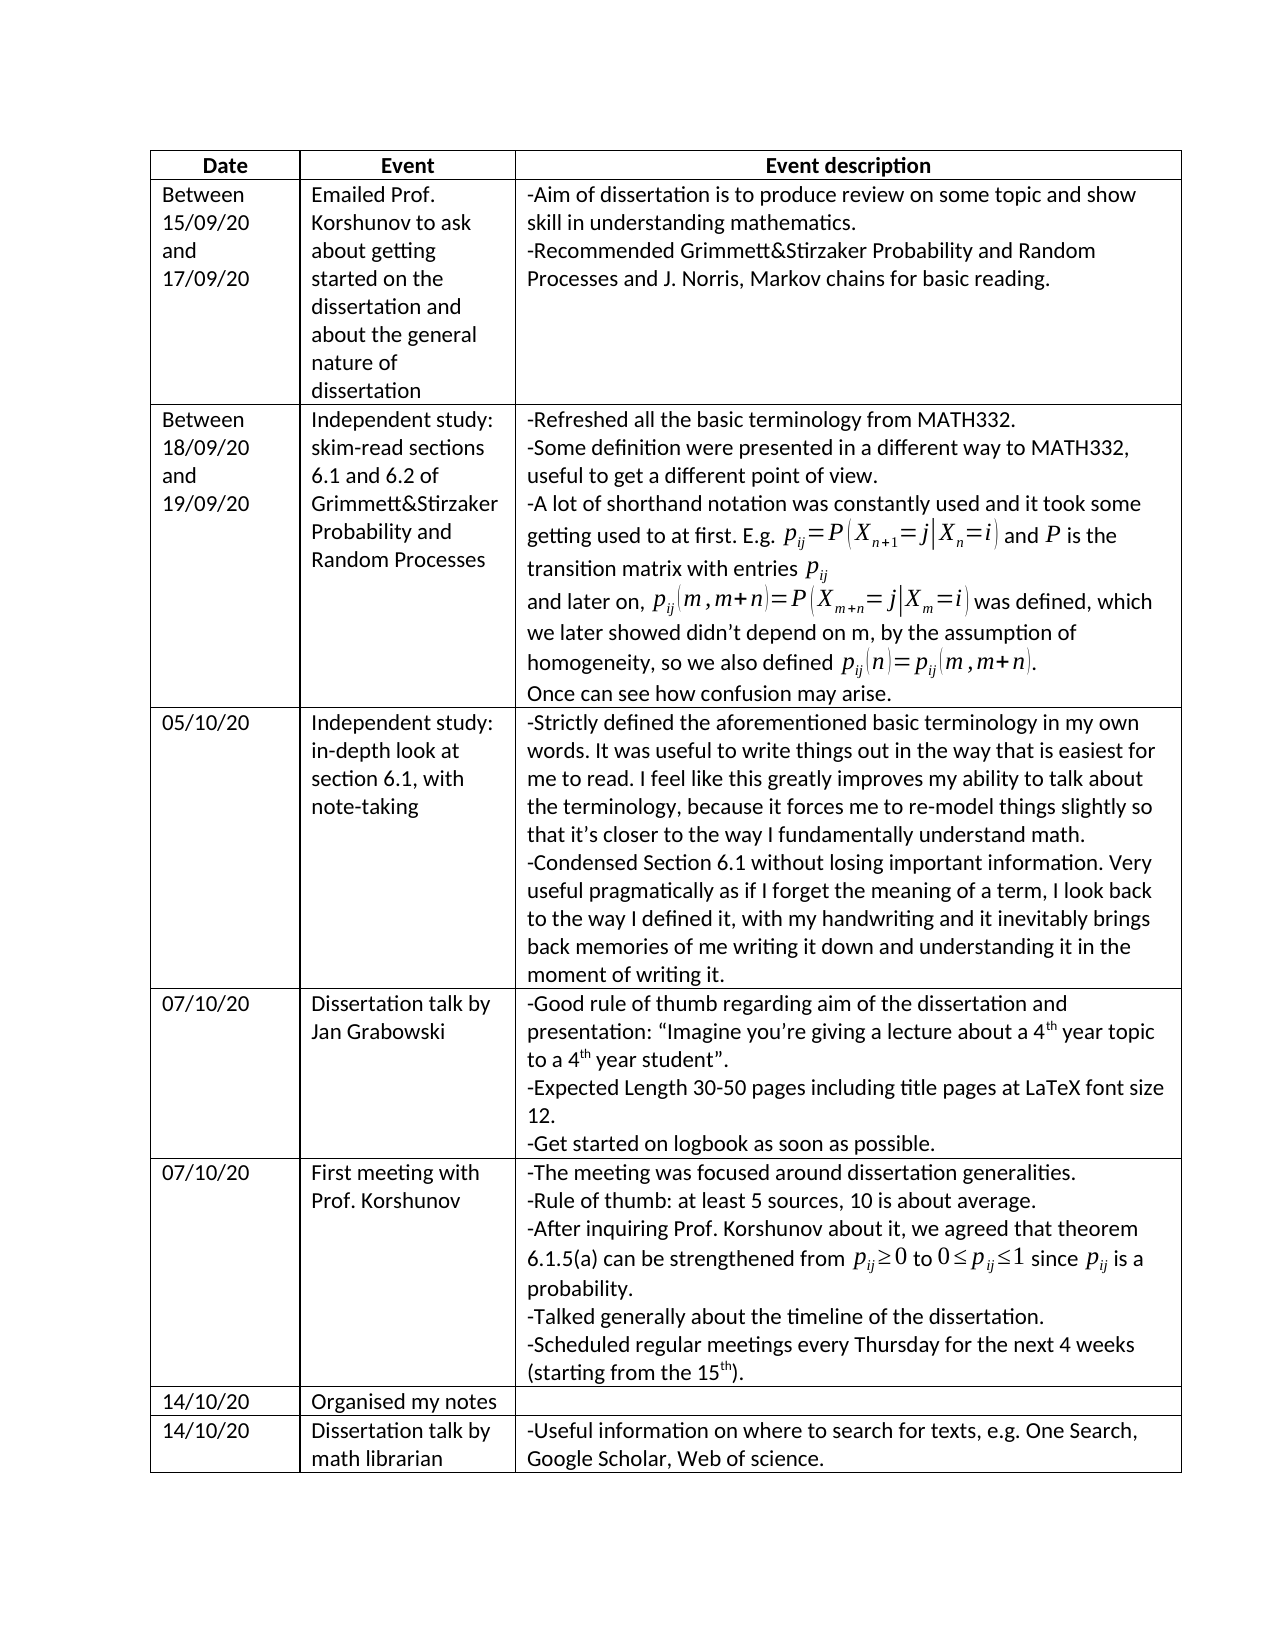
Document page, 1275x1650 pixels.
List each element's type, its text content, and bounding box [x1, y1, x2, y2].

table_cell 05/10/20 [151, 708, 299, 988]
table_cell [516, 1387, 1181, 1415]
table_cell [516, 1416, 1181, 1472]
table_cell 14/10/20 [151, 1387, 299, 1415]
table_cell 07/10/20 [151, 989, 299, 1157]
table_cell -Good rule of thumb regarding aim of the dissertation and presentation: “Imagine you’re giving a lecture about a 4th year topic to a 4th year student”. -Expected Length 30-50 pages including title pages at LaTeX font size 12. -Get started on logbook as soon as possible. [516, 989, 1181, 1157]
table_cell -Aim of dissertation is to produce review on some topic and show skill in understanding mathematics. -Recommended Grimmett&Stirzaker Probability and Random Processes and J. Norris, Markov chains for basic reading. [516, 180, 1181, 404]
table_cell Independent study: skim-read sections 6.1 and 6.2 of Grimmett&Stirzaker Probability and Random Processes [301, 405, 515, 707]
table_cell Between 18/09/20 and 19/09/20 [151, 405, 299, 707]
table_cell Emailed Prof. Korshunov to ask about getting started on the dissertation and about the general nature of dissertation [301, 180, 515, 404]
table_cell First meeting with Prof. Korshunov [301, 1159, 515, 1386]
table_cell -Strictly defined the aforementioned basic terminology in my own words. It was useful to write things out in the way that is easiest for me to read. I feel like this greatly improves my ability to talk about the terminology, because it forces me to re-model things slightly so that it’s closer to the way I fundamentally understand math. -Condensed Section 6.1 without losing important information. Very useful pragmatically as if I forget the meaning of a term, I look back to the way I defined it, with my handwriting and it inevitably brings back memories of me writing it down and understanding it in the moment of writing it. [516, 708, 1181, 988]
table_cell Independent study: in-depth look at section 6.1, with note-taking [301, 708, 515, 988]
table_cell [301, 1416, 515, 1472]
table_cell Dissertation talk by Jan Grabowski [301, 989, 515, 1157]
table_cell Organised my notes [301, 1387, 515, 1415]
table_cell 07/10/20 [151, 1159, 299, 1386]
table_header Event description [516, 151, 1181, 179]
table_cell -The meeting was focused around dissertation generalities. -Rule of thumb: at least 5 sources, 10 is about average. -After inquiring Prof. Korshunov about it, we agreed that theorem 6.1.5(a) can be strengthened from to since is a probability. -Talked generally about the timeline of the dissertation. -Scheduled regular meetings every Thursday for the next 4 weeks (starting from the 15th). [516, 1159, 1181, 1386]
table_header Date [151, 151, 299, 179]
table_cell Between 15/09/20 and 17/09/20 [151, 180, 299, 404]
table_cell 14/10/20 [151, 1416, 299, 1472]
table_header Event [301, 151, 515, 179]
table_cell -Refreshed all the basic terminology from MATH332. -Some definition were presented in a different way to MATH332, useful to get a different point of view. -A lot of shorthand notation was constantly used and it took some getting used to at first. E.g. and is the transition matrix with entries and later on, was defined, which we later showed didn’t depend on m, by the assumption of homogeneity, so we also defined . Once can see how confusion may arise. [516, 405, 1181, 707]
